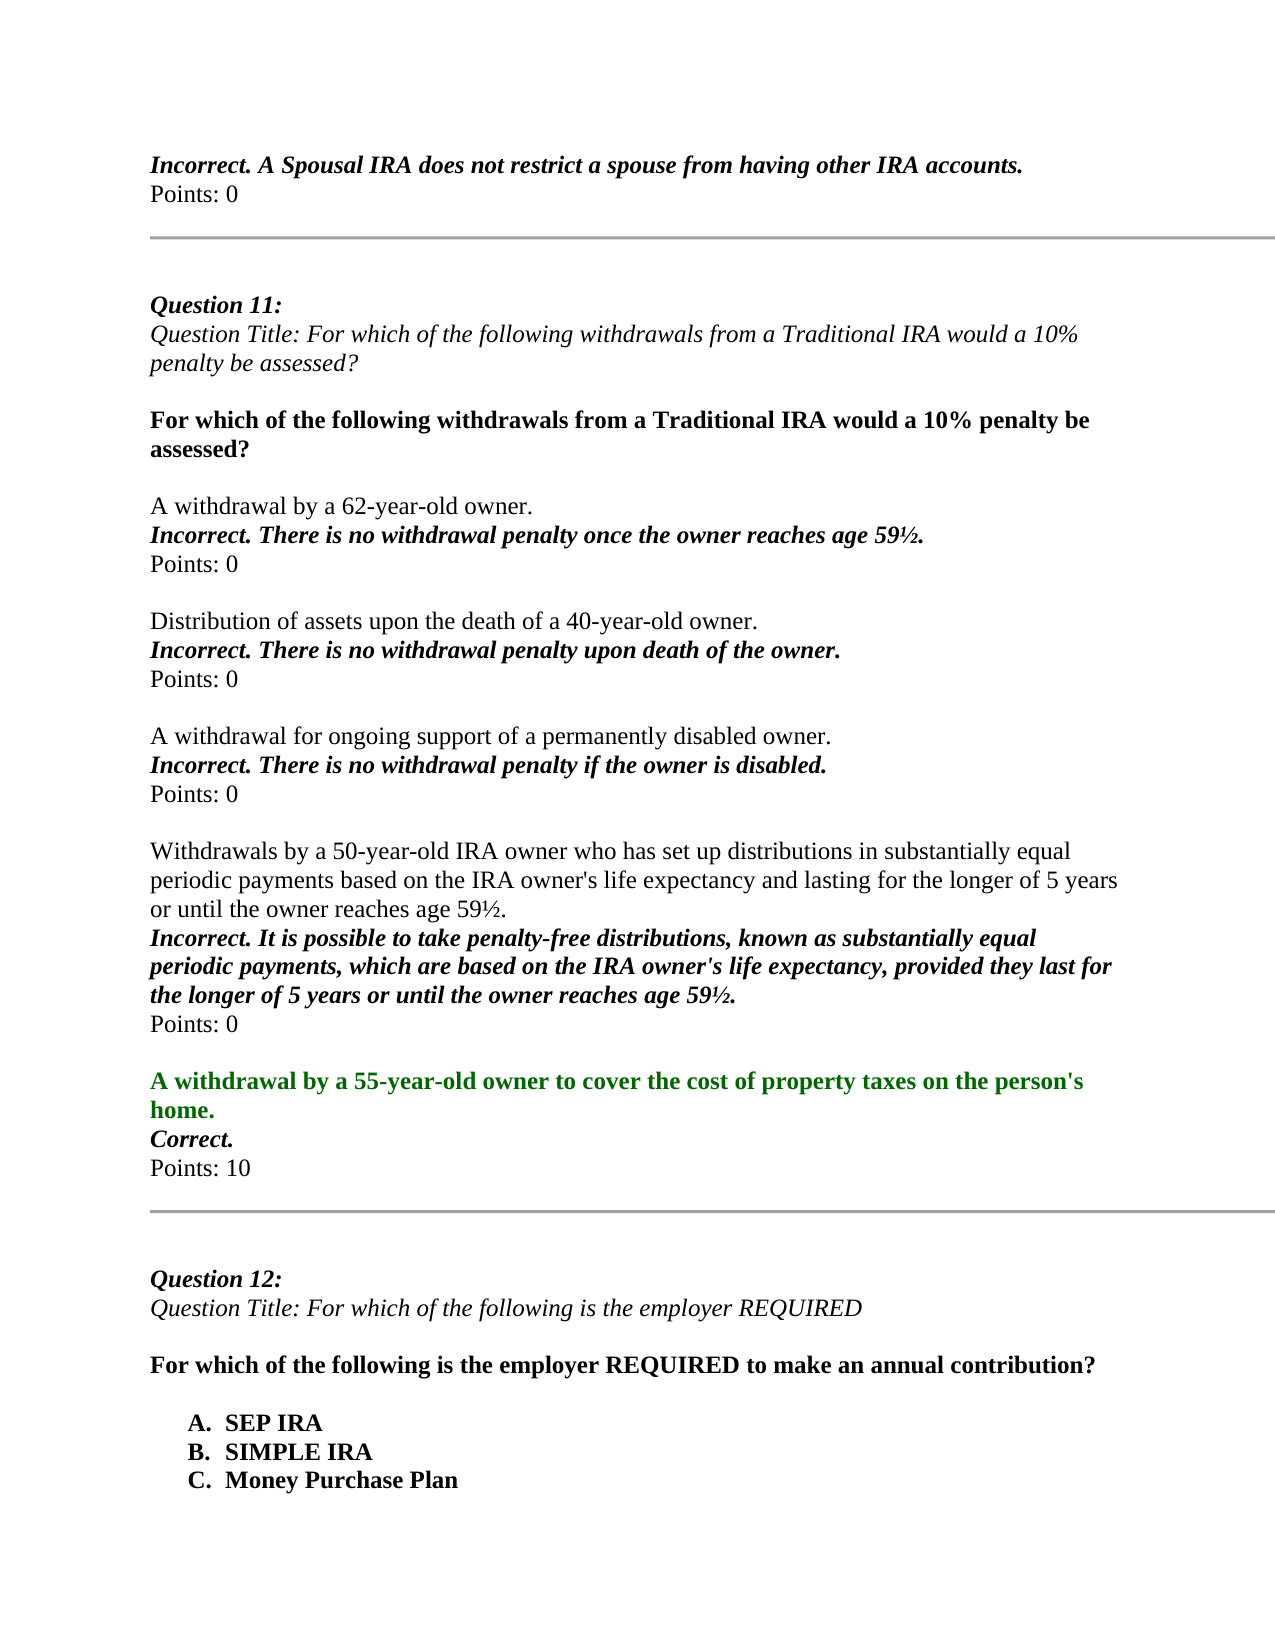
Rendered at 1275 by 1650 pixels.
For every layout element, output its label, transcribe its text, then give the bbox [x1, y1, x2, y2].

list Money Purchase Plan [187, 1466, 1125, 1494]
text Distribution of assets upon the death of a 40-year-old owner. [150, 606, 1125, 635]
text Incorrect. It is possible to take penalty-free distributions, known as substantially equal periodic payments, which are based on the IRA owner's life expectancy, provided they last for the longer of 5 years or until the owner reaches age 59½. [150, 923, 1125, 1009]
text For which of the following is the employer REQUIRED to make an annual contribution? [150, 1350, 1125, 1379]
list SEP IRA [187, 1408, 1125, 1437]
text A withdrawal by a 55-year-old owner to cover the cost of property taxes on the person's home. [150, 1066, 1125, 1124]
text Incorrect. A Spousal IRA does not restrict a spouse from having other IRA accounts. [150, 150, 1125, 179]
text Incorrect. There is no withdrawal penalty upon death of the owner. [150, 635, 1125, 664]
text Question 11: Question Title: For which of the following withdrawals from a Traditional IRA would a 10% penalty be assessed? [150, 290, 1125, 376]
text A withdrawal for ongoing support of a permanently disabled owner. [150, 721, 1125, 750]
list SIMPLE IRA [187, 1437, 1125, 1466]
text Correct. [150, 1124, 1125, 1153]
text Incorrect. There is no withdrawal penalty if the owner is disabled. [150, 750, 1125, 779]
text Points: 0 [150, 664, 1125, 693]
text Points: 0 [150, 179, 1125, 207]
text Points: 0 [150, 779, 1125, 808]
text Points: 0 [150, 1009, 1125, 1038]
text Points: 10 [150, 1153, 1125, 1181]
text For which of the following withdrawals from a Traditional IRA would a 10% penalty be assessed? [150, 405, 1125, 463]
text Question 12: Question Title: For which of the following is the employer REQUIRED [150, 1264, 1125, 1321]
text A withdrawal by a 62-year-old owner. [150, 491, 1125, 520]
text Withdrawals by a 50-year-old IRA owner who has set up distributions in substantially equal periodic payments based on the IRA owner's life expectancy and lasting for the longer of 5 years or until the owner reaches age 59½. [150, 836, 1125, 923]
text Incorrect. There is no withdrawal penalty once the owner reaches age 59½. [150, 520, 1125, 549]
text Points: 0 [150, 549, 1125, 578]
